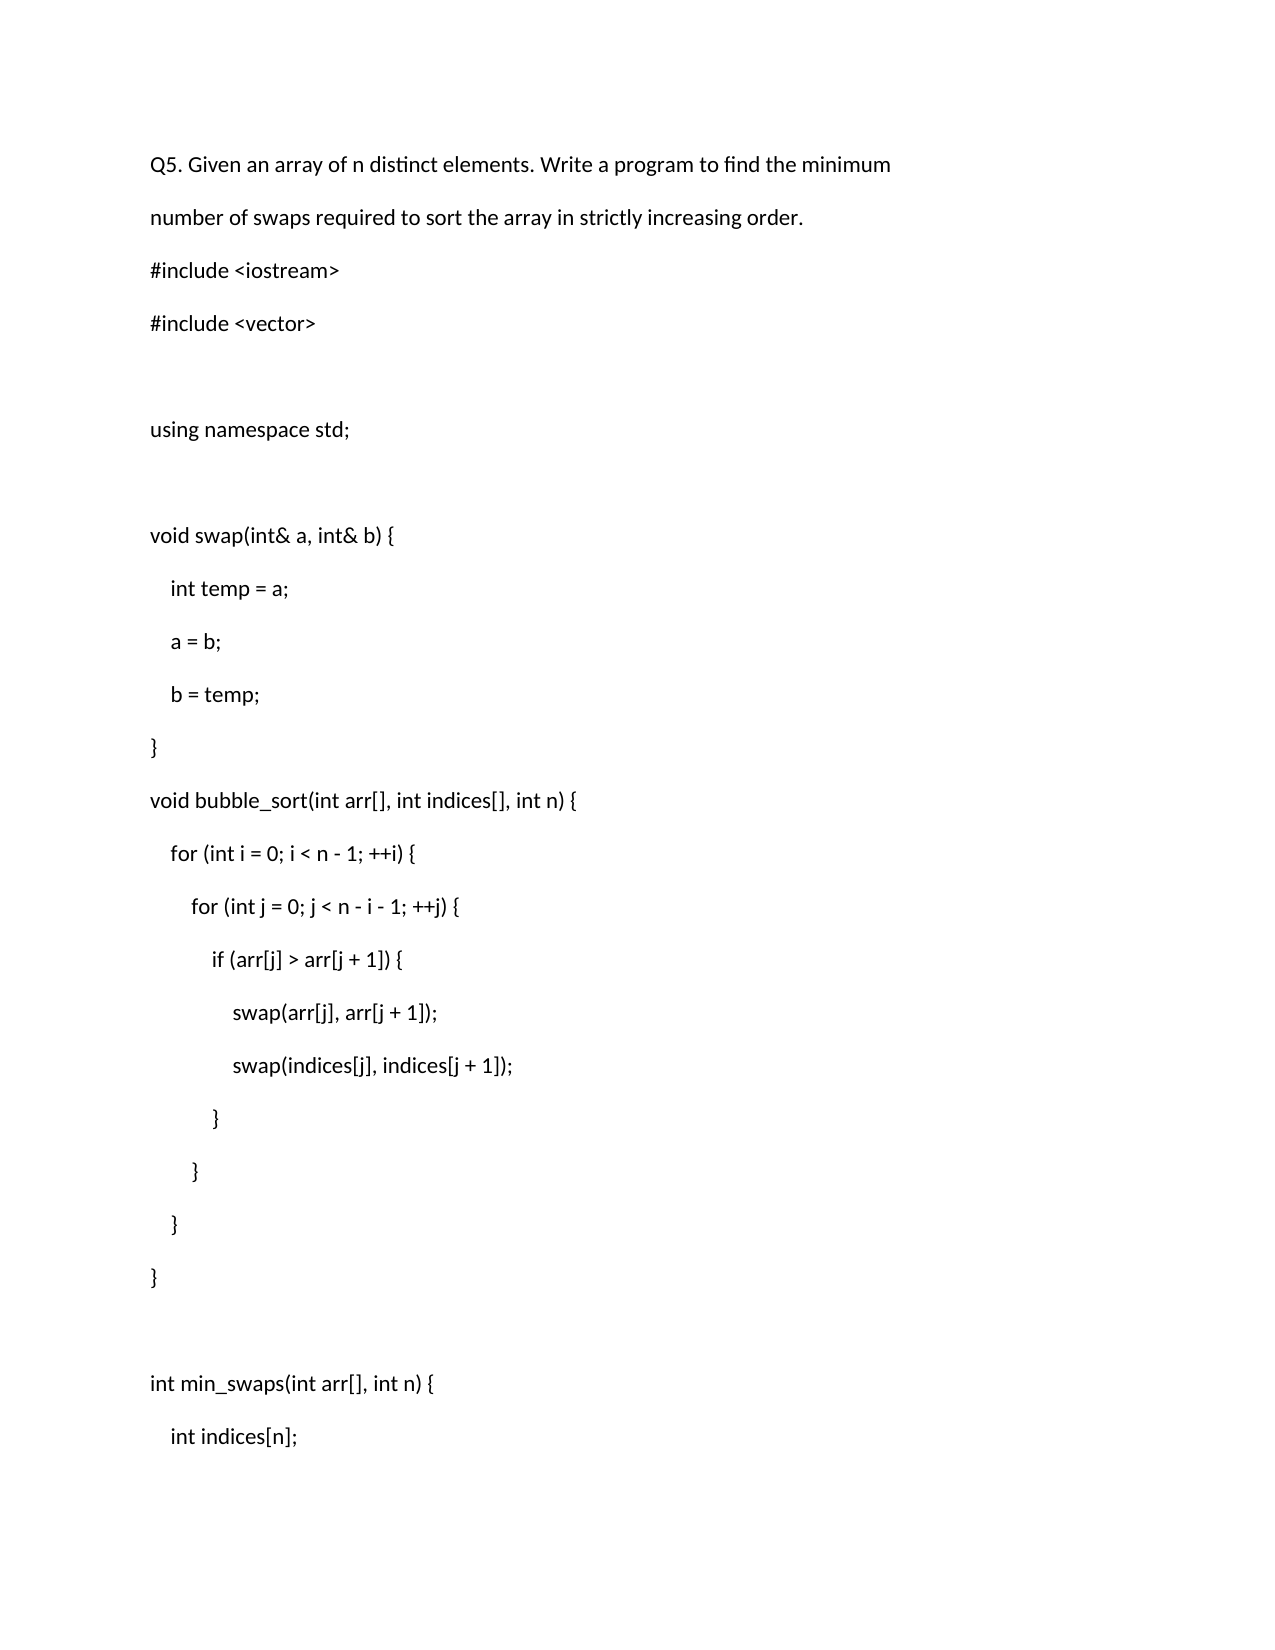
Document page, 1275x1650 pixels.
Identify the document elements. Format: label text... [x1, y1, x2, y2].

text for (int i = 0; i < n - 1; ++i) { [150, 839, 1125, 867]
text void bubble_sort(int arr[], int indices[], int n) { [150, 786, 1125, 814]
text int indices[n]; [150, 1422, 1125, 1451]
text #include <iostream> [150, 256, 1125, 284]
text b = temp; [150, 680, 1125, 708]
text } [150, 1210, 1125, 1238]
text using namespace std; [150, 415, 1125, 443]
text for (int j = 0; j < n - i - 1; ++j) { [150, 892, 1125, 920]
text a = b; [150, 627, 1125, 655]
text swap(indices[j], indices[j + 1]); [150, 1051, 1125, 1079]
text Q5. Given an array of n distinct elements. Write a program to find the minimum [150, 150, 1125, 178]
text int min_swaps(int arr[], int n) { [150, 1369, 1125, 1397]
text } [150, 1104, 1125, 1132]
text number of swaps required to sort the array in strictly increasing order. [150, 203, 1125, 231]
text void swap(int& a, int& b) { [150, 521, 1125, 549]
text } [150, 733, 1125, 761]
text int temp = a; [150, 574, 1125, 602]
text } [150, 1157, 1125, 1185]
text #include <vector> [150, 309, 1125, 337]
text swap(arr[j], arr[j + 1]); [150, 998, 1125, 1026]
text if (arr[j] > arr[j + 1]) { [150, 945, 1125, 973]
text } [150, 1263, 1125, 1291]
